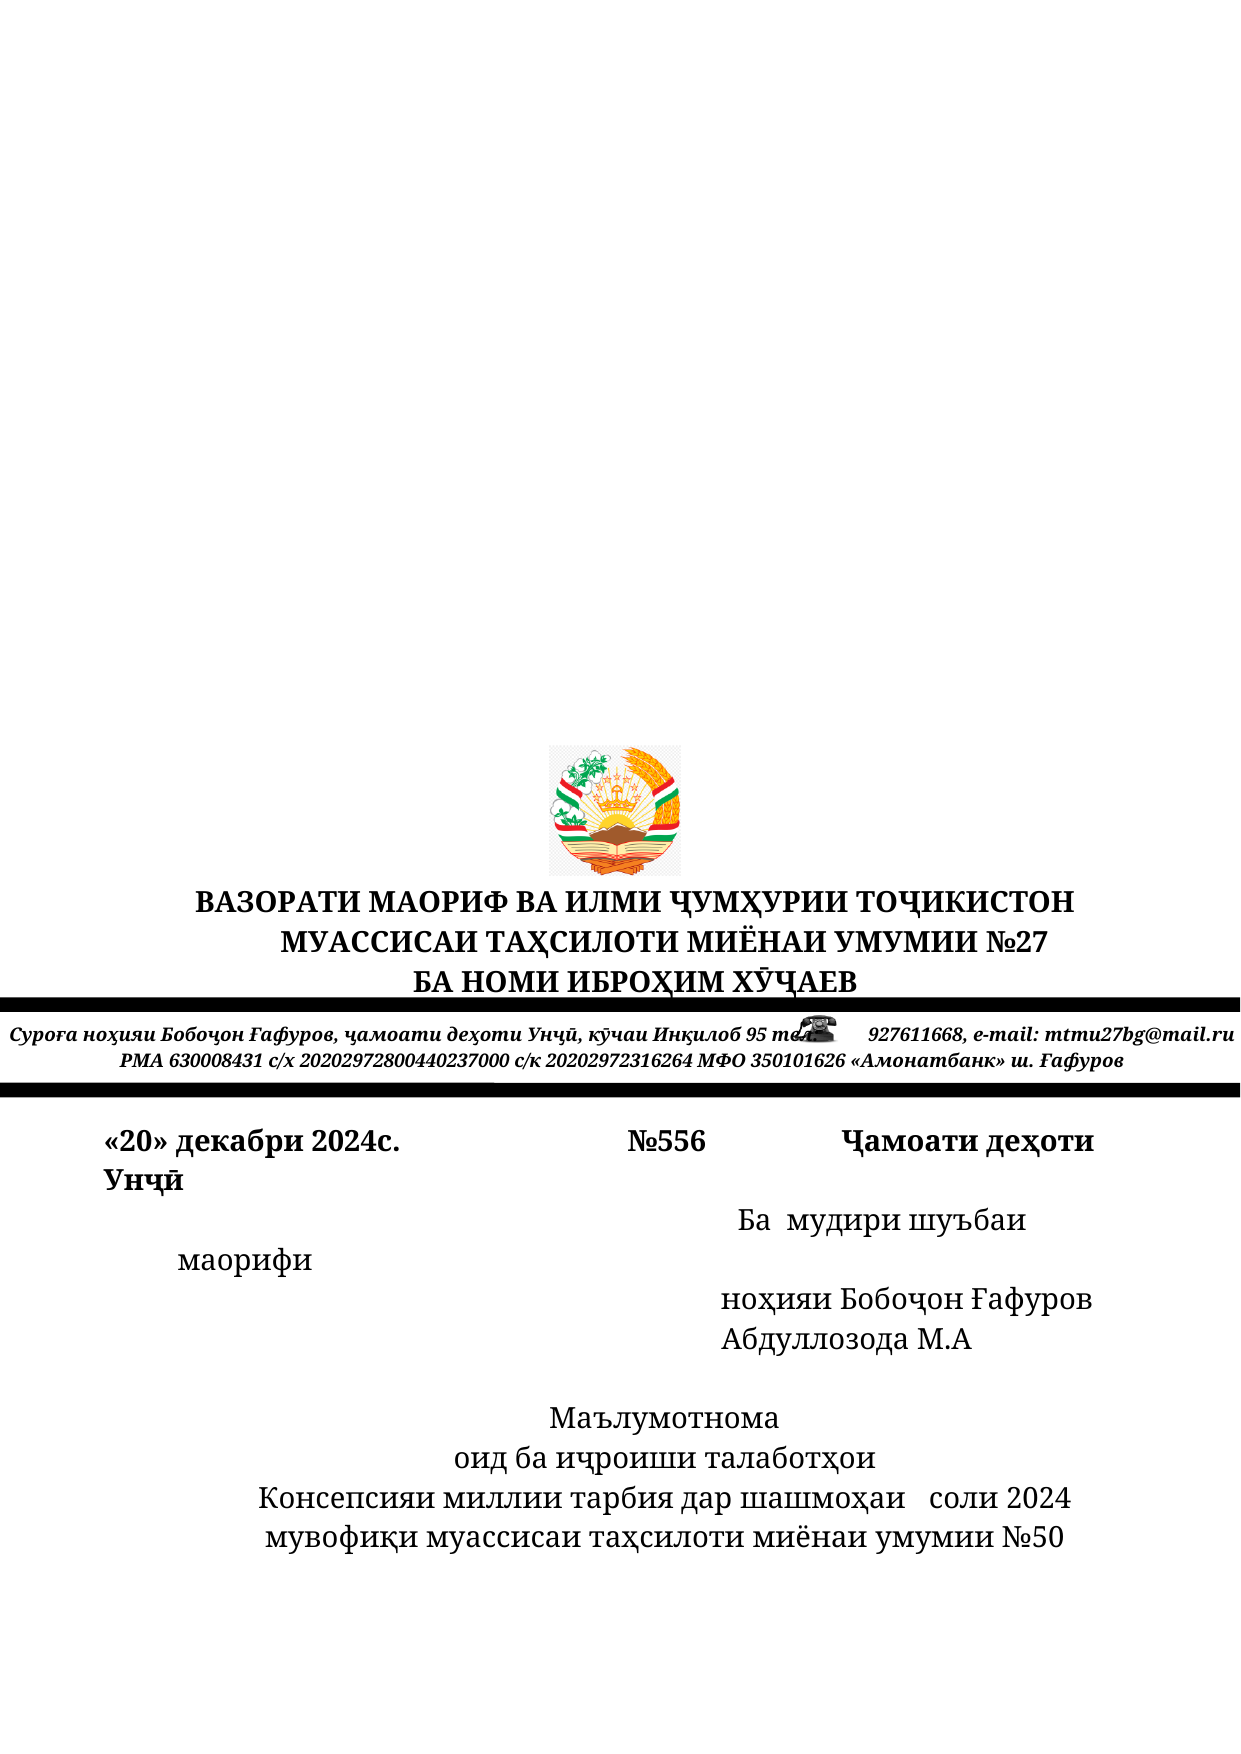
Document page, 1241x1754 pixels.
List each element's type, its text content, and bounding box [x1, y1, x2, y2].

text БА НОМИ ИБРОҲИМ ХӮҶАЕВ [118, 961, 1152, 997]
text ноҳияи Бобоҷон Ғафуров [615, 1278, 1152, 1318]
text ВАЗОРАТИ МАОРИФ ВА ИЛМИ ҶУМҲУРИИ ТОҶИКИСТОН МУАССИСАИ ТАҲСИЛОТИ МИЁНАИ УМУМИИ №27 [118, 881, 1152, 961]
picture [792, 1012, 839, 1045]
text Абдуллозода М.А [615, 1318, 1152, 1358]
text Ба мудири шуъбаи маорифи [177, 1199, 1152, 1278]
picture [548, 745, 681, 876]
text Маълумотнома оид ба иҷроиши талаботҳои Консепсияи миллии тарбия дар шашмоҳаи соли 2024 мувофиқи муассисаи таҳсилоти миёнаи умумии №50 [177, 1398, 1152, 1556]
text «20» декабри 2024с. №556 Ҷамоати деҳоти Унҷӣ [103, 1120, 1152, 1199]
